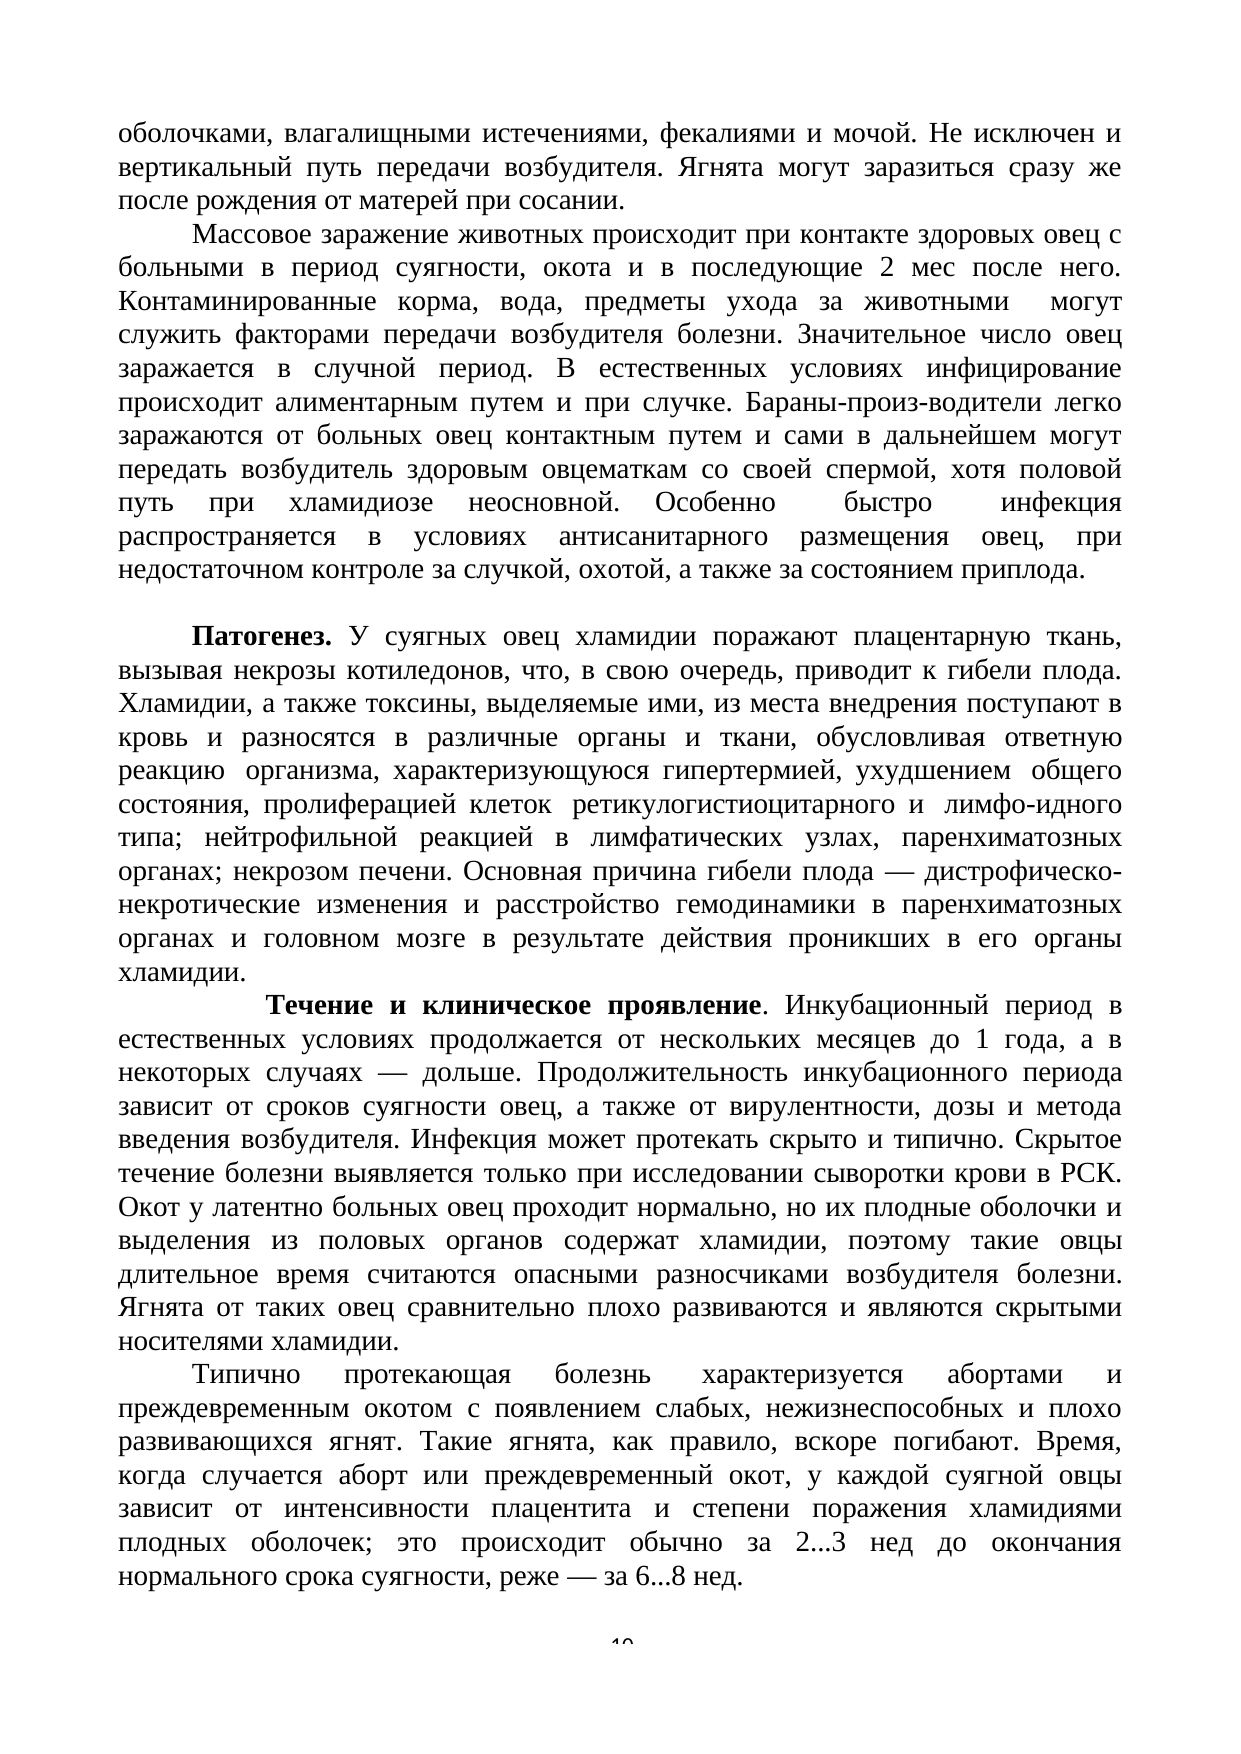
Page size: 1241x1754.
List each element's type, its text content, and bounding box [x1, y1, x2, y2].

text оболочками, влагалищными истечениями, фекалиями и мочой. Не исключен и вертикальный путь передачи возбудителя. Ягнята могут заразиться сразу же после рождения от матерей при сосании. [118, 115, 1122, 216]
text Массовое заражение животных происходит при контакте здоровых овец с больными в период суягности, окота и в последующие 2 мес после него. Контаминированные корма, вода, предметы ухода за животными могут служить факторами передачи возбудителя болезни. Значительное число овец заражается в случной период. В естественных условиях инфицирование происходит алиментарным путем и при случке. Бараны-произ-водители легко заражаются от больных овец контактным путем и сами в дальнейшем могут передать возбудитель здоровым овцематкам со своей спермой, хотя половой путь при хламидиозе неосновной. Особенно быстро инфекция распространяется в условиях антисанитарного размещения овец, при недостаточном контроле за случкой, охотой, а также за состоянием приплода. [118, 216, 1122, 585]
text Типично протекающая болезнь характеризуется абортами и преждевременным окотом с появлением слабых, нежизнеспособных и плохо развивающихся ягнят. Такие ягнята, как правило, вскоре погибают. Время, когда случается аборт или преждевременный окот, у каждой суягной овцы зависит от интенсивности плацентита и степени поражения хламидиями плодных оболочек; это происходит обычно за 2...3 нед до окончания нормального срока суягности, реже — за 6...8 нед. [118, 1356, 1122, 1591]
text Течение и клиническое проявление. Инкубационный период в естественных условиях продолжается от нескольких месяцев до 1 года, а в некоторых случаях — дольше. Продолжительность инкубационного периода зависит от сроков суягности овец, а также от вирулентности, дозы и метода введения возбудителя. Инфекция может протекать скрыто и типично. Скрытое течение болезни выявляется только при исследовании сыворотки крови в РСК. Окот у латентно больных овец проходит нормально, но их плодные оболочки и выделения из половых органов содержат хламидии, поэтому такие овцы длительное время считаются опасными разносчиками возбудителя болезни. Ягнята от таких овец сравнительно плохо развиваются и являются скрытыми носителями хламидии. [118, 987, 1123, 1356]
text Патогенез. У суягных овец хламидии поражают плацентарную ткань, вызывая некрозы котиледонов, что, в свою очередь, приводит к гибели плода. Хламидии, а также токсины, выделяемые ими, из места внедрения поступают в кровь и разносятся в различные органы и ткани, обусловливая ответную реакцию организма, характеризующуюся гипертермией, ухудшением общего состояния, пролиферацией клеток ретикулогистиоцитарного и лимфо-идного типа; нейтрофильной реакцией в лимфатических узлах, паренхиматозных органах; некрозом печени. Основная причина гибели плода — дистрофическо- некротические изменения и расстройство гемодинамики в паренхиматозных органах и головном мозге в результате действия проникших в его органы хламидии. [118, 618, 1122, 987]
